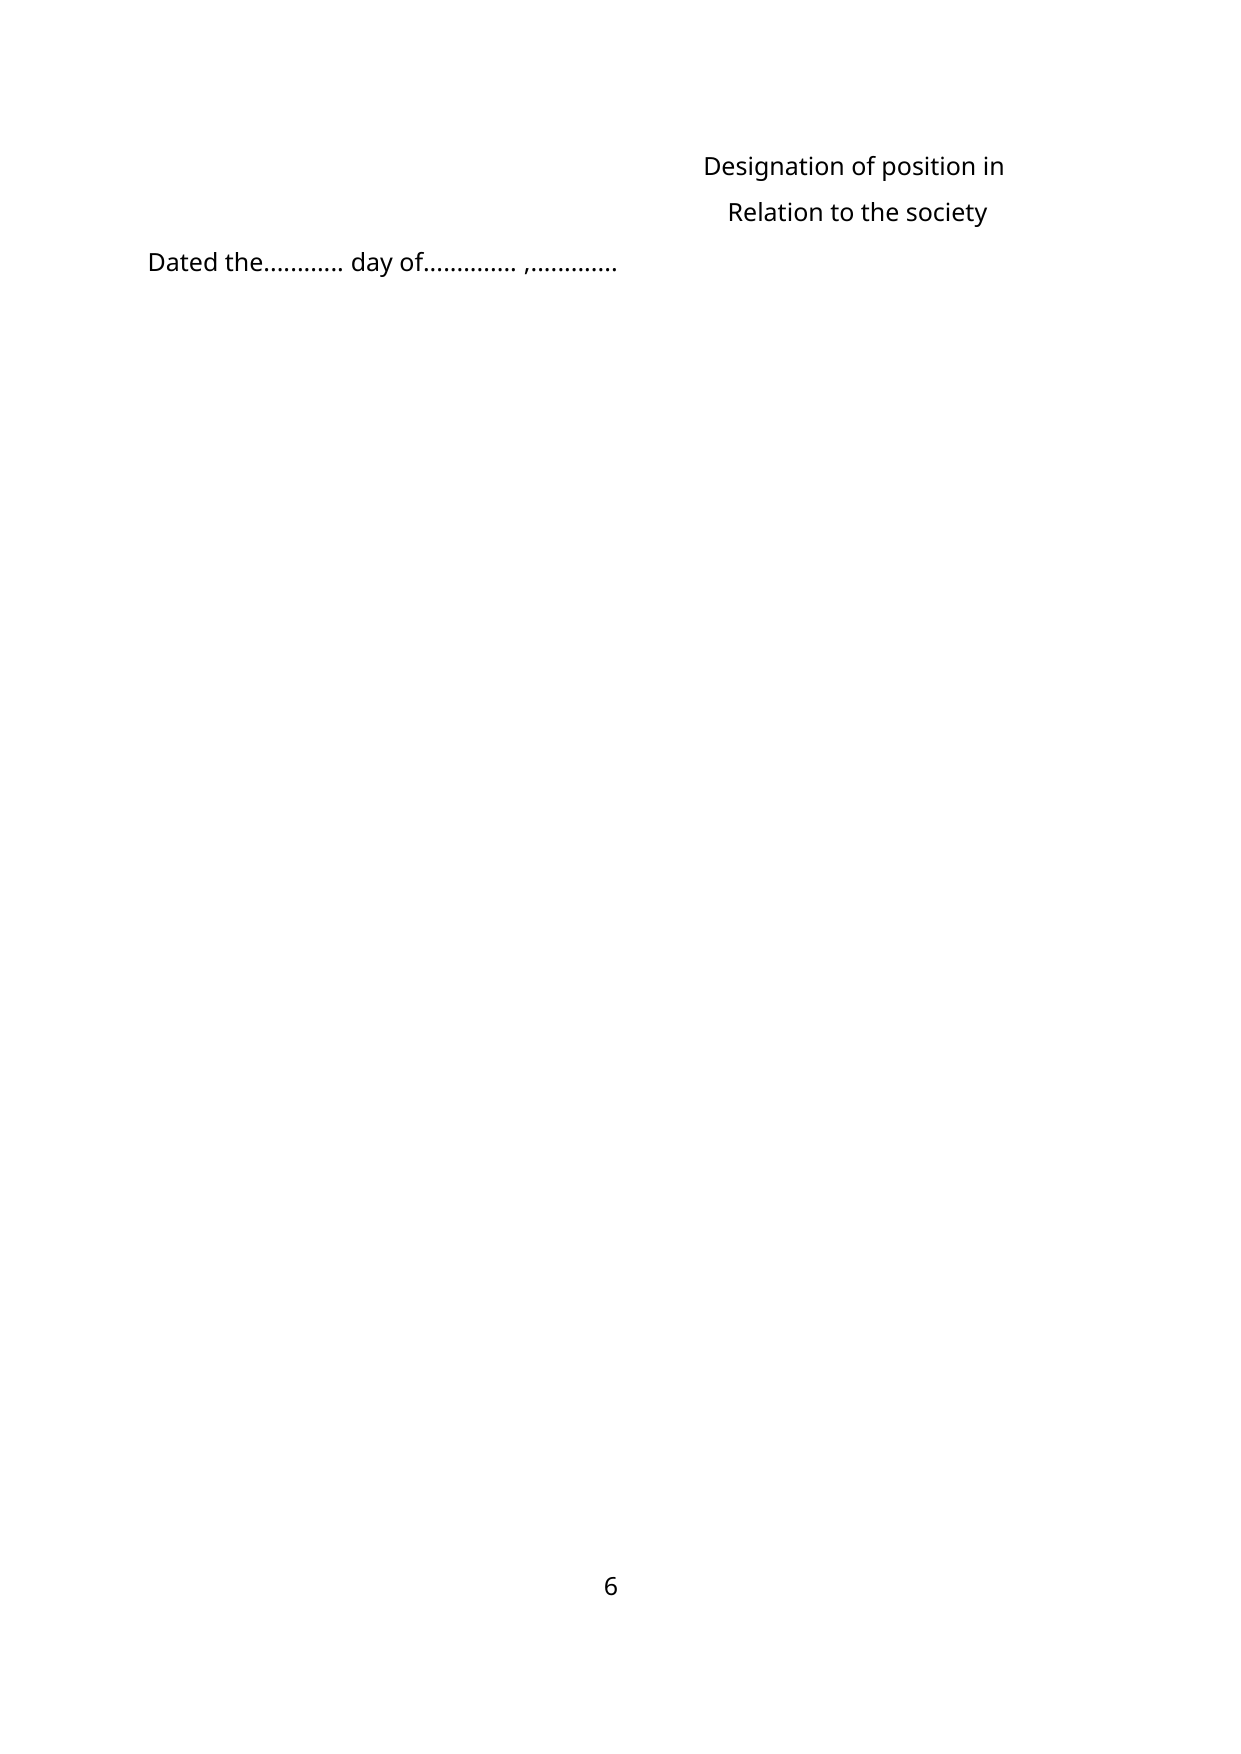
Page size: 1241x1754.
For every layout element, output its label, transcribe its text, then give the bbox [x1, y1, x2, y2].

text Designation of position in [146, 149, 1092, 183]
text Dated the............ day of.............. ,............. [147, 244, 1090, 278]
text Relation to the society [146, 195, 1092, 229]
